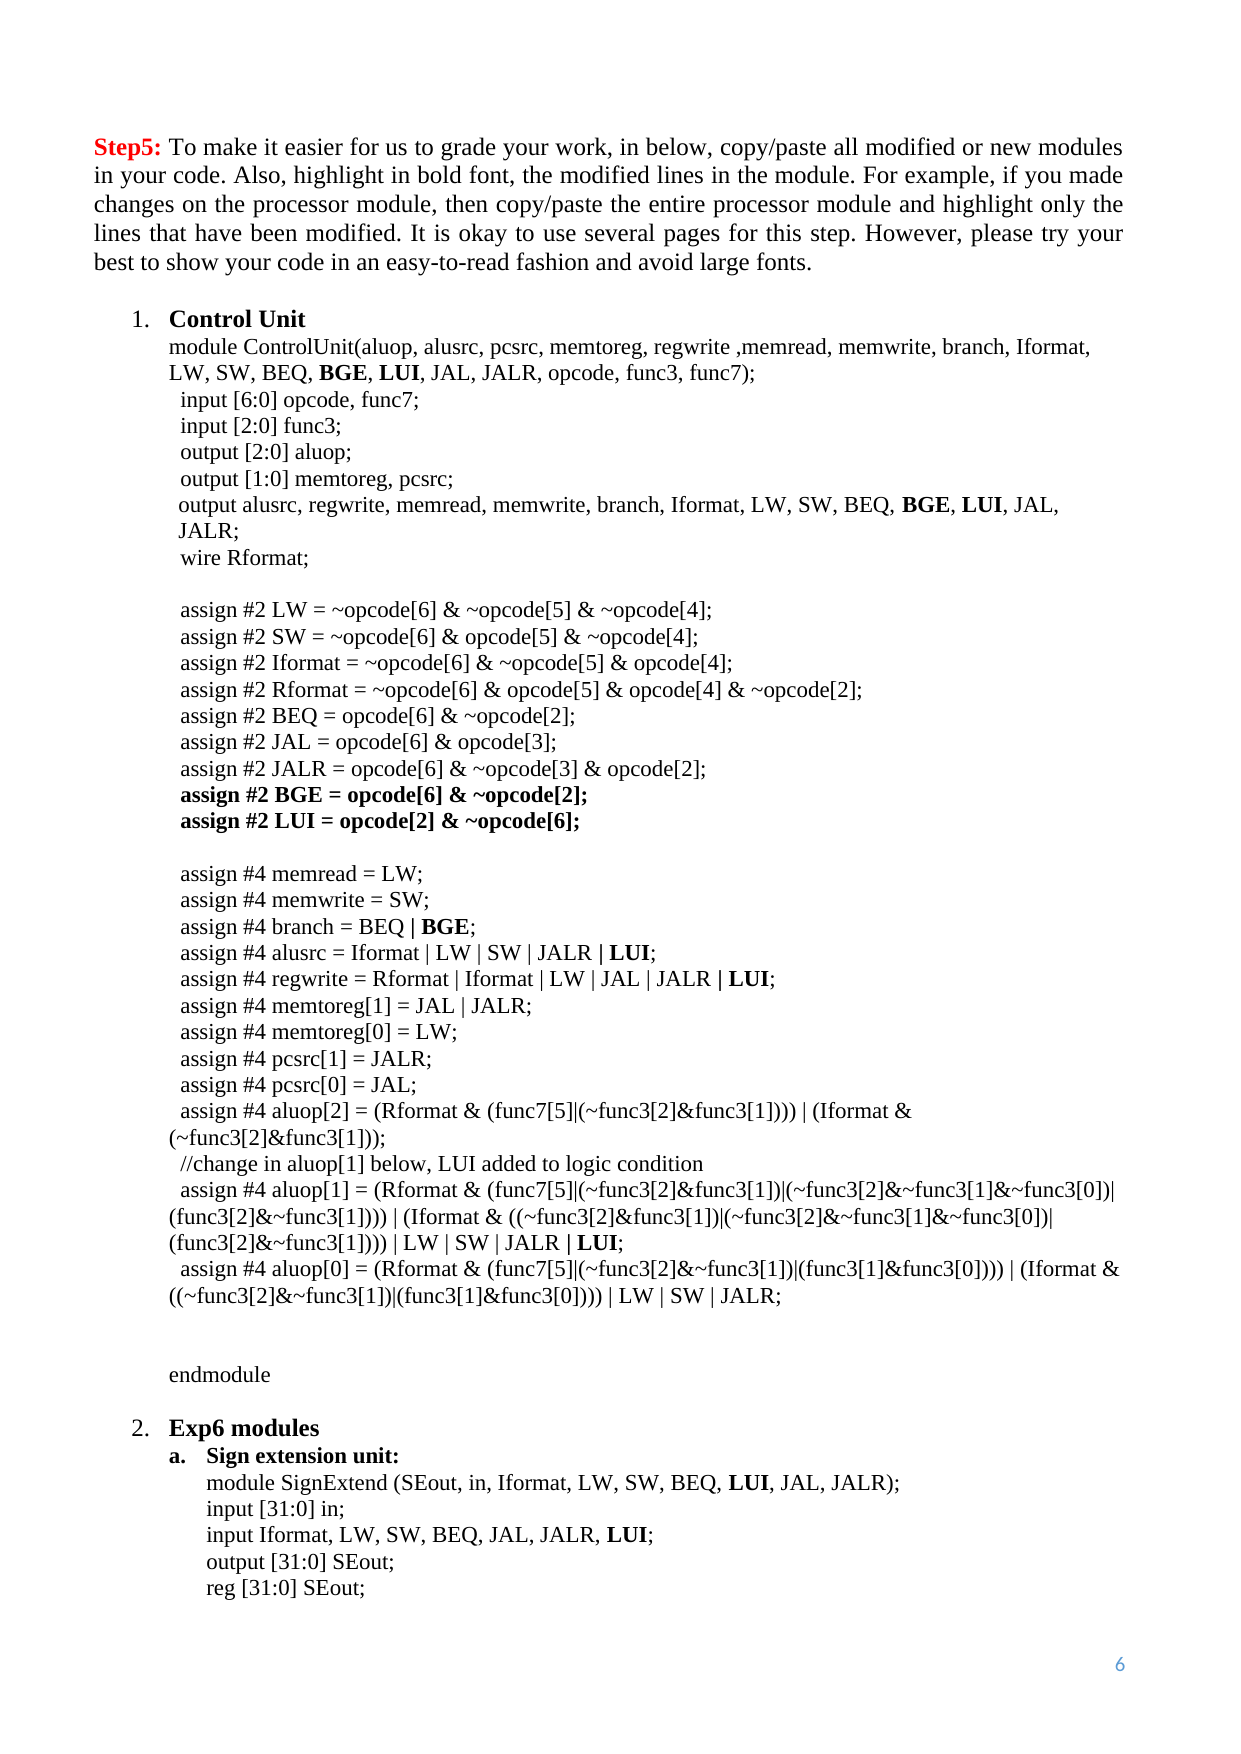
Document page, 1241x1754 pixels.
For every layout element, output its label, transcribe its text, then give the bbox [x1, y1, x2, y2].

list Exp6 modules [131, 1413, 1125, 1442]
list assign #4 aluop[0] = (Rformat & (func7[5]|(~func3[2]&~func3[1])|(func3[1]&func3[0]))) | (Iformat & ((~func3[2]&~func3[1])|(func3[1]&func3[0]))) | LW | SW | JALR; [169, 1255, 1125, 1308]
list endmodule [169, 1361, 1125, 1387]
list output [31:0] SEout; [206, 1548, 1125, 1574]
list assign #4 regwrite = Rformat | Iformat | LW | JAL | JALR | LUI; [169, 966, 1125, 992]
list assign #4 memwrite = SW; [169, 886, 1125, 913]
list assign #4 branch = BEQ | BGE; [169, 913, 1125, 939]
list reg [31:0] SEout; [206, 1574, 1125, 1600]
list assign #4 aluop[1] = (Rformat & (func7[5]|(~func3[2]&func3[1])|(~func3[2]&~func3[1]&~func3[0])|(func3[2]&~func3[1]))) | (Iformat & ((~func3[2]&func3[1])|(~func3[2]&~func3[1]&~func3[0])|(func3[2]&~func3[1]))) | LW | SW | JALR | LUI; [169, 1176, 1125, 1255]
text Step5: To make it easier for us to grade your work, in below, copy/paste all modified or new modules in your code. Also, highlight in bold font, the modified lines in the module. For example, if you made changes on the processor module, then copy/paste the entire processor module and highlight only the lines that have been modified. It is okay to use several pages for this step. However, please try your best to show your code in an easy-to-read fashion and avoid large fonts. [94, 132, 1125, 276]
list output alusrc, regwrite, memread, memwrite, branch, Iformat, LW, SW, BEQ, BGE, LUI, JAL, JALR; [178, 491, 1125, 544]
list assign #4 aluop[2] = (Rformat & (func7[5]|(~func3[2]&func3[1]))) | (Iformat & (~func3[2]&func3[1])); [169, 1097, 1125, 1150]
list assign #2 JALR = opcode[6] & ~opcode[3] & opcode[2]; [169, 755, 1125, 781]
list wire Rformat; [169, 544, 1125, 570]
list input [6:0] opcode, func7; [169, 386, 1125, 412]
list input [31:0] in; [206, 1495, 1125, 1521]
list assign #2 LUI = opcode[2] & ~opcode[6]; [169, 807, 1125, 834]
list assign #2 LW = ~opcode[6] & ~opcode[5] & ~opcode[4]; [169, 597, 1125, 623]
list assign #4 pcsrc[0] = JAL; [169, 1071, 1125, 1097]
list module ControlUnit(aluop, alusrc, pcsrc, memtoreg, regwrite ,memread, memwrite, branch, Iformat, LW, SW, BEQ, BGE, LUI, JAL, JALR, opcode, func3, func7); [169, 333, 1125, 386]
list assign #4 alusrc = Iformat | LW | SW | JALR | LUI; [169, 939, 1125, 966]
list input [2:0] func3; [169, 412, 1125, 438]
list Sign extension unit: [169, 1442, 1125, 1469]
list //change in aluop[1] below, LUI added to logic condition [169, 1150, 1125, 1176]
list assign #2 BEQ = opcode[6] & ~opcode[2]; [169, 702, 1125, 728]
list assign #2 SW = ~opcode[6] & opcode[5] & ~opcode[4]; [169, 623, 1125, 649]
list assign #4 memtoreg[1] = JAL | JALR; [169, 992, 1125, 1018]
list Control Unit [131, 304, 1125, 333]
list assign #4 pcsrc[1] = JALR; [169, 1044, 1125, 1071]
list assign #2 BGE = opcode[6] & ~opcode[2]; [169, 781, 1125, 807]
list assign #4 memread = LW; [169, 860, 1125, 886]
list output [2:0] aluop; [169, 438, 1125, 465]
list assign #2 Iformat = ~opcode[6] & ~opcode[5] & opcode[4]; [169, 649, 1125, 676]
list output [1:0] memtoreg, pcsrc; [169, 465, 1125, 491]
list module SignExtend (SEout, in, Iformat, LW, SW, BEQ, LUI, JAL, JALR); [206, 1469, 1125, 1495]
list assign #2 Rformat = ~opcode[6] & opcode[5] & opcode[4] & ~opcode[2]; [169, 676, 1125, 702]
list assign #2 JAL = opcode[6] & opcode[3]; [169, 728, 1125, 755]
list input Iformat, LW, SW, BEQ, JAL, JALR, LUI; [206, 1521, 1125, 1548]
list assign #4 memtoreg[0] = LW; [169, 1018, 1125, 1044]
